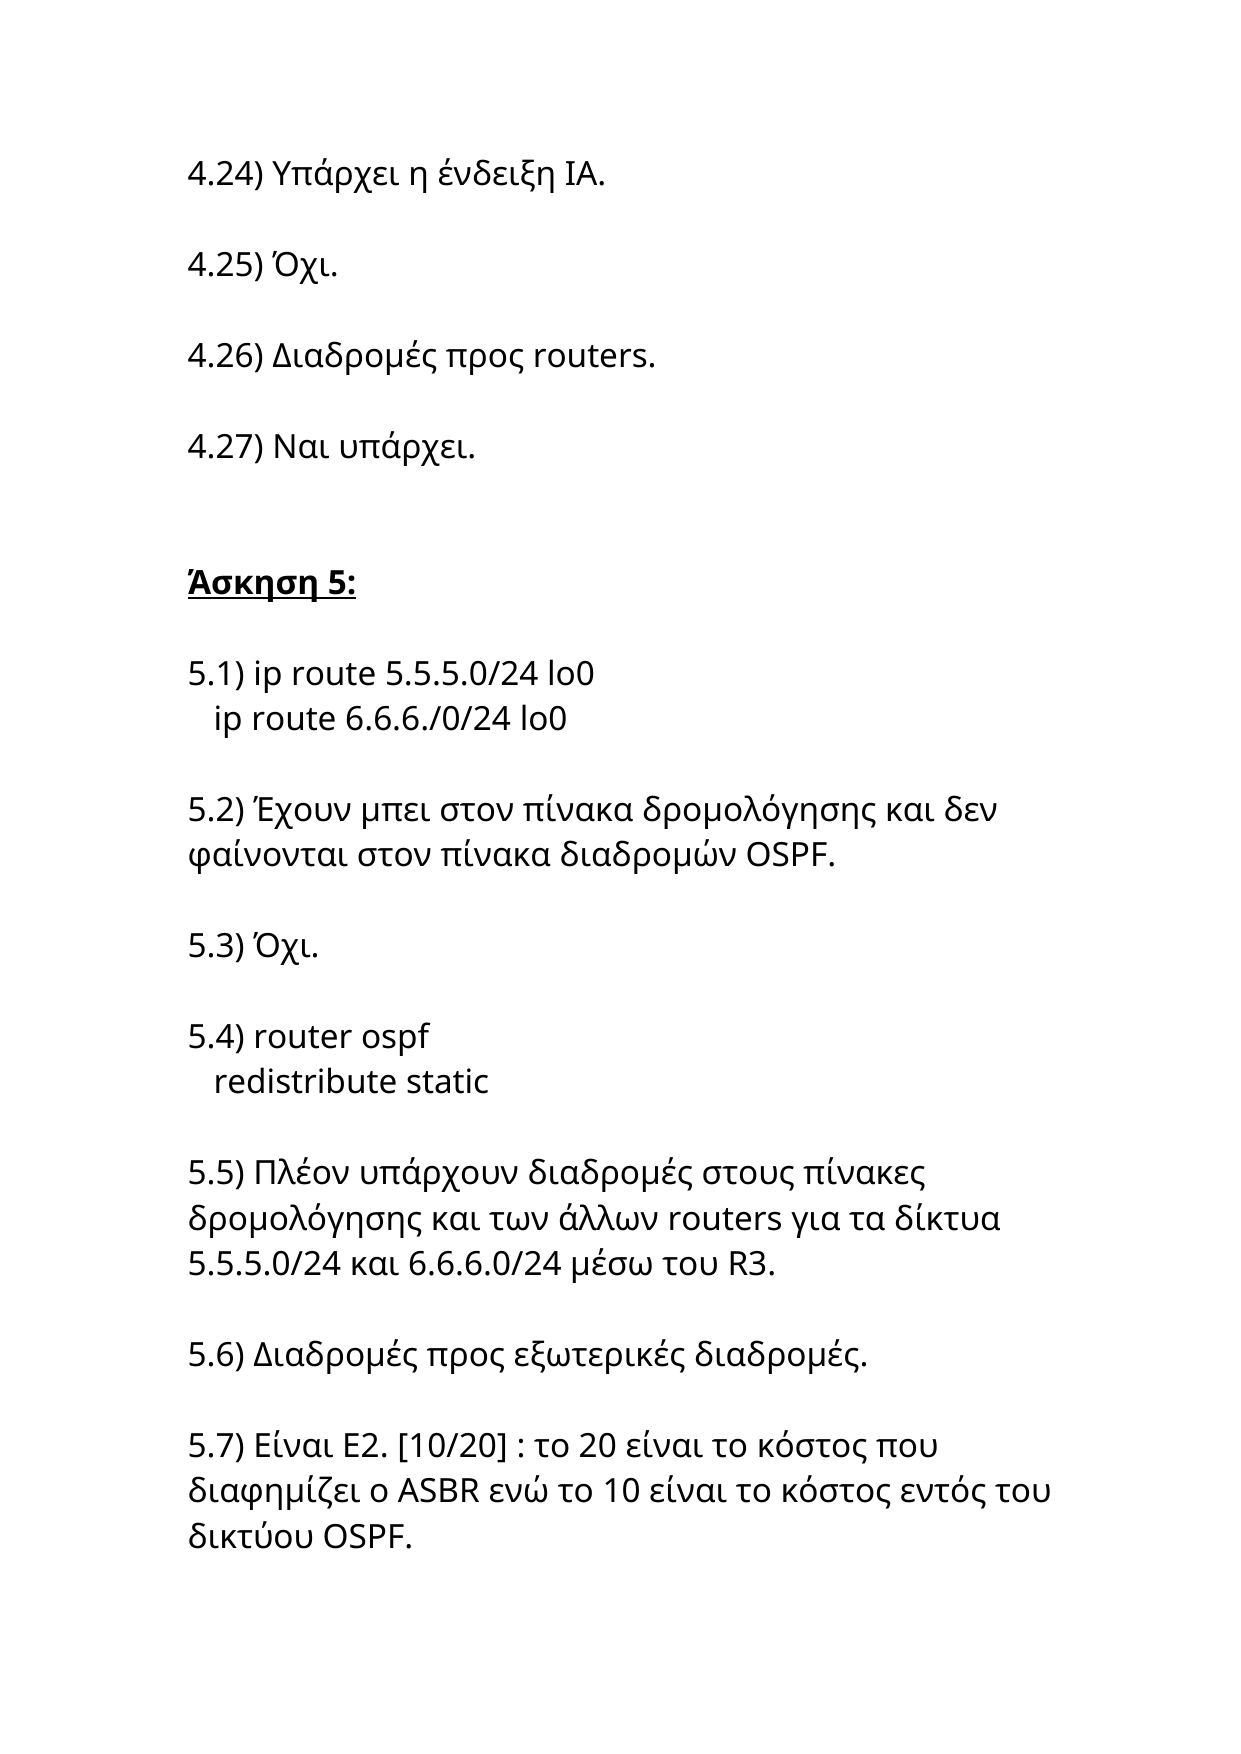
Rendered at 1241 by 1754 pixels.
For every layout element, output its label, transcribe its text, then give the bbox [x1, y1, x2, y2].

list 5.4) router ospf [187, 1013, 1053, 1058]
list 5.5) Πλέον υπάρχουν διαδρομές στους πίνακες δρομολόγησης και των άλλων routers για τα δίκτυα 5.5.5.0/24 και 6.6.6.0/24 μέσω του R3. [187, 1149, 1053, 1285]
list Άσκηση 5: [187, 559, 1053, 604]
list 5.2) Έχουν μπει στον πίνακα δρομολόγησης και δεν φαίνονται στον πίνακα διαδρομών OSPF. [187, 786, 1053, 877]
list 4.24) Υπάρχει η ένδειξη IA. [187, 150, 1053, 195]
list 5.3) Όχι. [187, 922, 1053, 967]
list 4.25) Όχι. [187, 241, 1053, 286]
list 4.26) Διαδρομές προς routers. [187, 332, 1053, 377]
list 5.6) Διαδρομές προς εξωτερικές διαδρομές. [187, 1331, 1053, 1376]
list ip route 6.6.6./0/24 lo0 [187, 695, 1053, 740]
list 5.7) Είναι Ε2. [10/20] : το 20 είναι το κόστος που διαφημίζει ο ASBR ενώ το 10 είναι το κόστος εντός του δικτύου OSPF. [187, 1422, 1053, 1558]
list redistribute static [187, 1058, 1053, 1104]
list 5.1) ip route 5.5.5.0/24 lo0 [187, 649, 1053, 695]
list 4.27) Ναι υπάρχει. [187, 422, 1053, 468]
